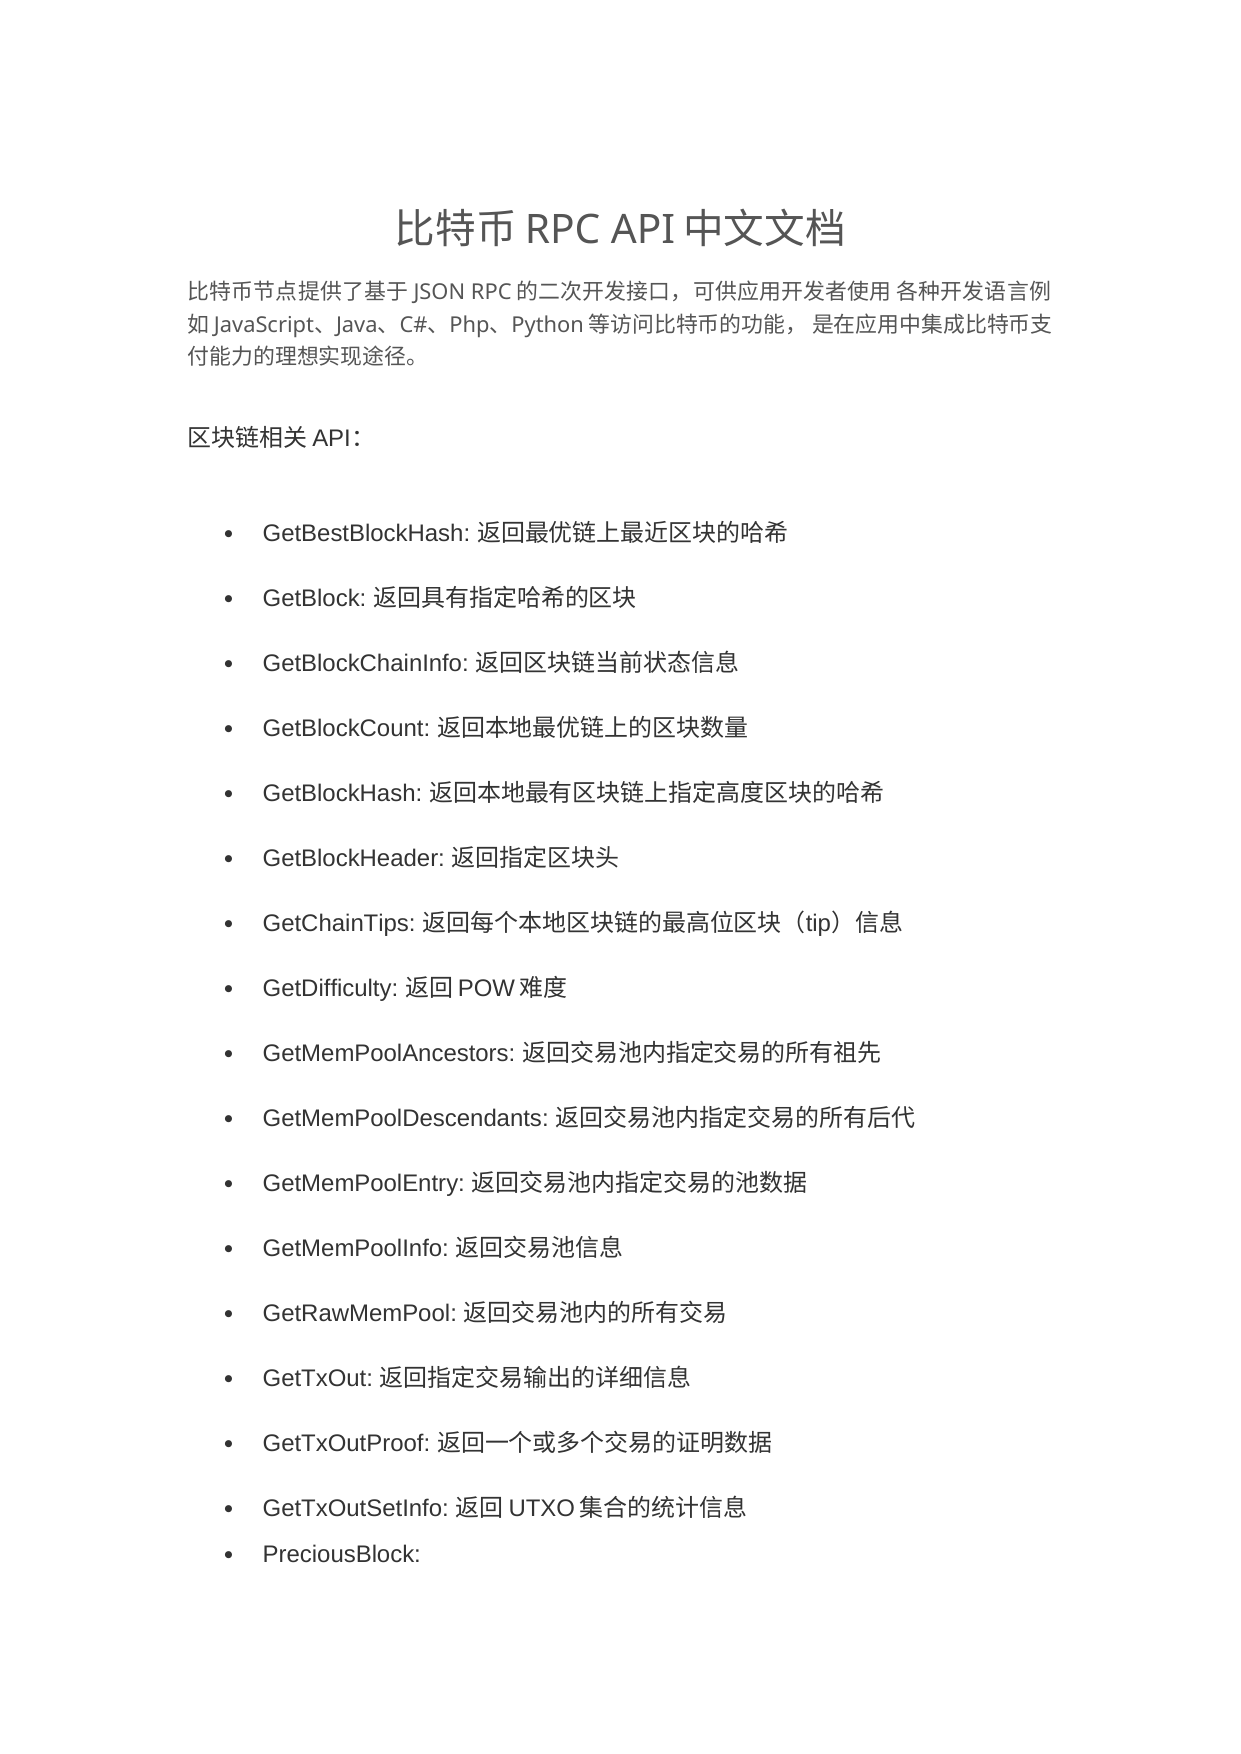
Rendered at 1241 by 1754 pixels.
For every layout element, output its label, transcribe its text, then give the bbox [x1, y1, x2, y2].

list GetMemPoolEntry: 返回交易池内指定交易的池数据 [225, 1148, 1053, 1213]
list GetBlock: 返回具有指定哈希的区块 [225, 563, 1053, 628]
text 区块链相关API： [187, 404, 1053, 469]
list GetTxOutProof: 返回一个或多个交易的证明数据 [225, 1408, 1053, 1473]
list GetMemPoolAncestors: 返回交易池内指定交易的所有祖先 [225, 1018, 1053, 1083]
list PreciousBlock: [225, 1538, 1053, 1571]
list GetTxOut: 返回指定交易输出的详细信息 [225, 1343, 1053, 1408]
list GetBestBlockHash: 返回最优链上最近区块的哈希 [225, 498, 1053, 563]
text 比特币节点提供了基于JSON RPC的二次开发接口，可供应用开发者使用 各种开发语言例如JavaScript、Java、C#、Php、Python等访问比特币的功能， 是在应用中集成比特币支付能力的理想实现途径。 [187, 274, 1053, 371]
list GetChainTips: 返回每个本地区块链的最高位区块（tip）信息 [225, 888, 1053, 953]
list GetDifficulty: 返回POW难度 [225, 953, 1053, 1018]
text 比特币RPC API中文文档 [187, 193, 1053, 258]
list GetBlockChainInfo: 返回区块链当前状态信息 [225, 628, 1053, 693]
list GetTxOutSetInfo: 返回UTXO集合的统计信息 [225, 1473, 1053, 1538]
list GetMemPoolInfo: 返回交易池信息 [225, 1213, 1053, 1278]
list GetBlockHash: 返回本地最有区块链上指定高度区块的哈希 [225, 758, 1053, 823]
list GetBlockHeader: 返回指定区块头 [225, 823, 1053, 888]
list GetRawMemPool: 返回交易池内的所有交易 [225, 1278, 1053, 1343]
list GetBlockCount: 返回本地最优链上的区块数量 [225, 693, 1053, 758]
list GetMemPoolDescendants: 返回交易池内指定交易的所有后代 [225, 1083, 1053, 1148]
